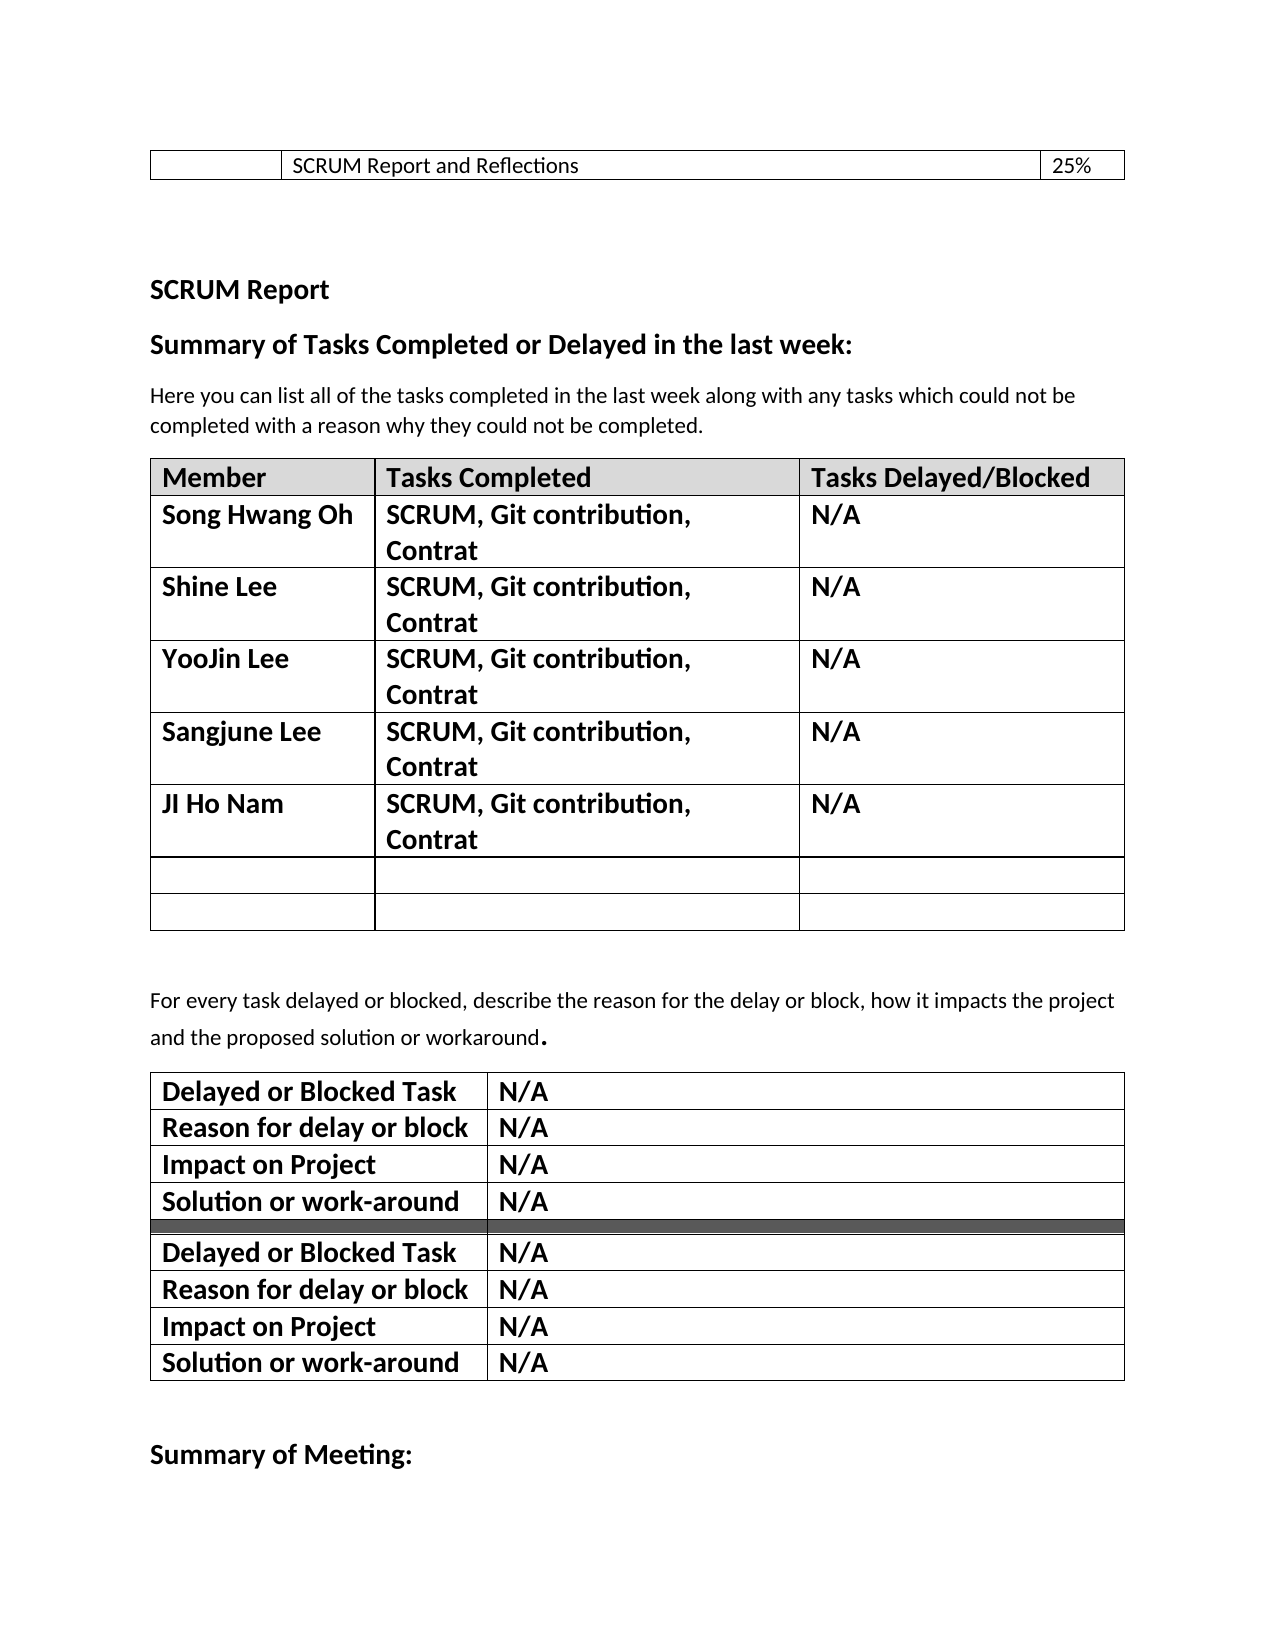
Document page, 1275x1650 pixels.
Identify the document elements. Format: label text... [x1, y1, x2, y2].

table_cell N/A [800, 785, 1124, 856]
table_header Tasks Delayed/Blocked [800, 459, 1124, 495]
text Summary of Meeting: [150, 1436, 1125, 1472]
text For every task delayed or blocked, describe the reason for the delay or block, how it impacts the project and the proposed solution or workaround. [150, 986, 1125, 1052]
table_cell SCRUM, Git contribution, Contrat [376, 713, 799, 784]
table_cell SCRUM Report and Reflections [282, 151, 1040, 179]
table_cell N/A [488, 1345, 1124, 1380]
table_cell N/A [488, 1235, 1124, 1270]
table_cell YooJin Lee [151, 641, 374, 712]
table_cell [800, 894, 1124, 930]
table_cell Solution or work-around [151, 1345, 487, 1380]
table_cell N/A [800, 496, 1124, 567]
table_cell N/A [800, 641, 1124, 712]
table_cell SCRUM, Git contribution, Contrat [376, 568, 799, 639]
table_cell Reason for delay or block [151, 1271, 487, 1307]
table_cell [376, 858, 799, 893]
table_cell 25% [1041, 151, 1124, 179]
text Here you can list all of the tasks completed in the last week along with any tasks which could not be completed with a reason why they could not be completed. [150, 381, 1125, 439]
table_cell [151, 1220, 487, 1233]
table_cell SCRUM, Git contribution, Contrat [376, 785, 799, 856]
table_cell N/A [488, 1271, 1124, 1307]
table_cell Solution or work-around [151, 1183, 487, 1218]
table_cell JI Ho Nam [151, 785, 374, 856]
table_cell Delayed or Blocked Task [151, 1235, 487, 1270]
table_cell Impact on Project [151, 1308, 487, 1343]
table_cell [151, 894, 374, 930]
table_header Tasks Completed [376, 459, 799, 495]
table_cell N/A [488, 1308, 1124, 1343]
table_cell N/A [800, 713, 1124, 784]
table_cell [151, 858, 374, 893]
table_cell [800, 858, 1124, 893]
table_cell SCRUM, Git contribution, Contrat [376, 496, 799, 567]
table_cell [376, 894, 799, 930]
table_cell Shine Lee [151, 568, 374, 639]
table_header Delayed or Blocked Task [151, 1073, 487, 1108]
table_header N/A [488, 1073, 1124, 1108]
table_cell Song Hwang Oh [151, 496, 374, 567]
table_cell Sangjune Lee [151, 713, 374, 784]
text SCRUM Report [150, 271, 1125, 307]
text Summary of Tasks Completed or Delayed in the last week: [150, 326, 1125, 362]
table_cell N/A [800, 568, 1124, 639]
table_cell N/A [488, 1110, 1124, 1145]
table_cell Reason for delay or block [151, 1110, 487, 1145]
table_cell Impact on Project [151, 1146, 487, 1182]
table_cell N/A [488, 1183, 1124, 1218]
table_cell [488, 1220, 1124, 1233]
table_cell SCRUM, Git contribution, Contrat [376, 641, 799, 712]
table_header Member [151, 459, 374, 495]
table_cell N/A [488, 1146, 1124, 1182]
